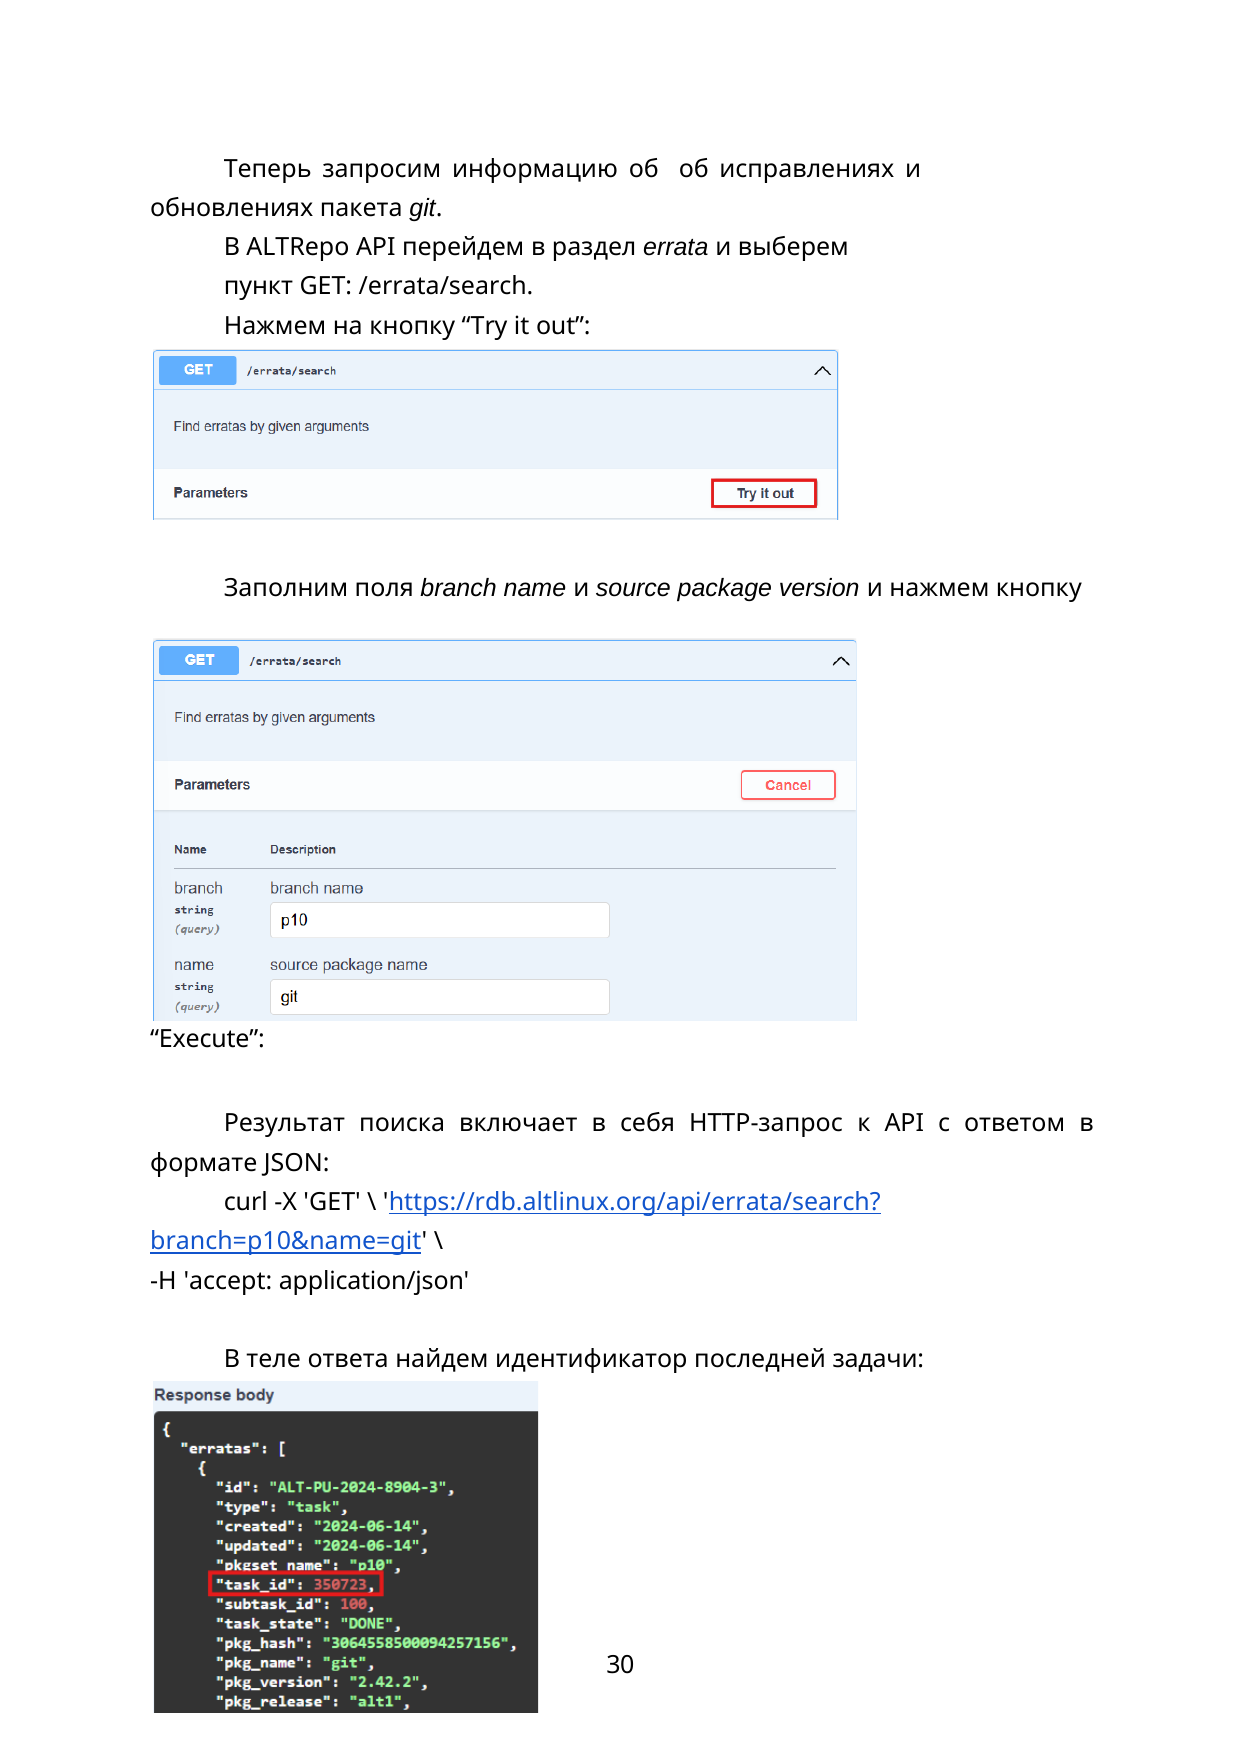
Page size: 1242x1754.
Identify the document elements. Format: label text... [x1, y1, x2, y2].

text -H 'accept: application/json' [150, 1262, 1104, 1297]
text Нажмем на кнопку “Try it out”: [223, 307, 1104, 342]
text В ALTRepo API перейдем в раздел errata и выберем пункт GET: /errata/search. [223, 229, 911, 302]
picture [153, 1381, 539, 1713]
text curl -X 'GET' \ 'https://rdb.altlinux.org/api/errata/search?branch=p10&name=git' \ [150, 1184, 897, 1257]
text В теле ответа найдем идентификатор последней задачи: [223, 1340, 1104, 1374]
text Результат поиска включает в себя HTTP-запрос к API с ответом в формате JSON: [150, 1105, 1104, 1178]
text Заполним поля branch name и source package version и нажмем кнопку “Execute”: [150, 569, 1104, 1054]
text Теперь запросим информацию об об исправлениях и обновлениях пакета git. [150, 150, 1078, 224]
picture [153, 349, 839, 520]
